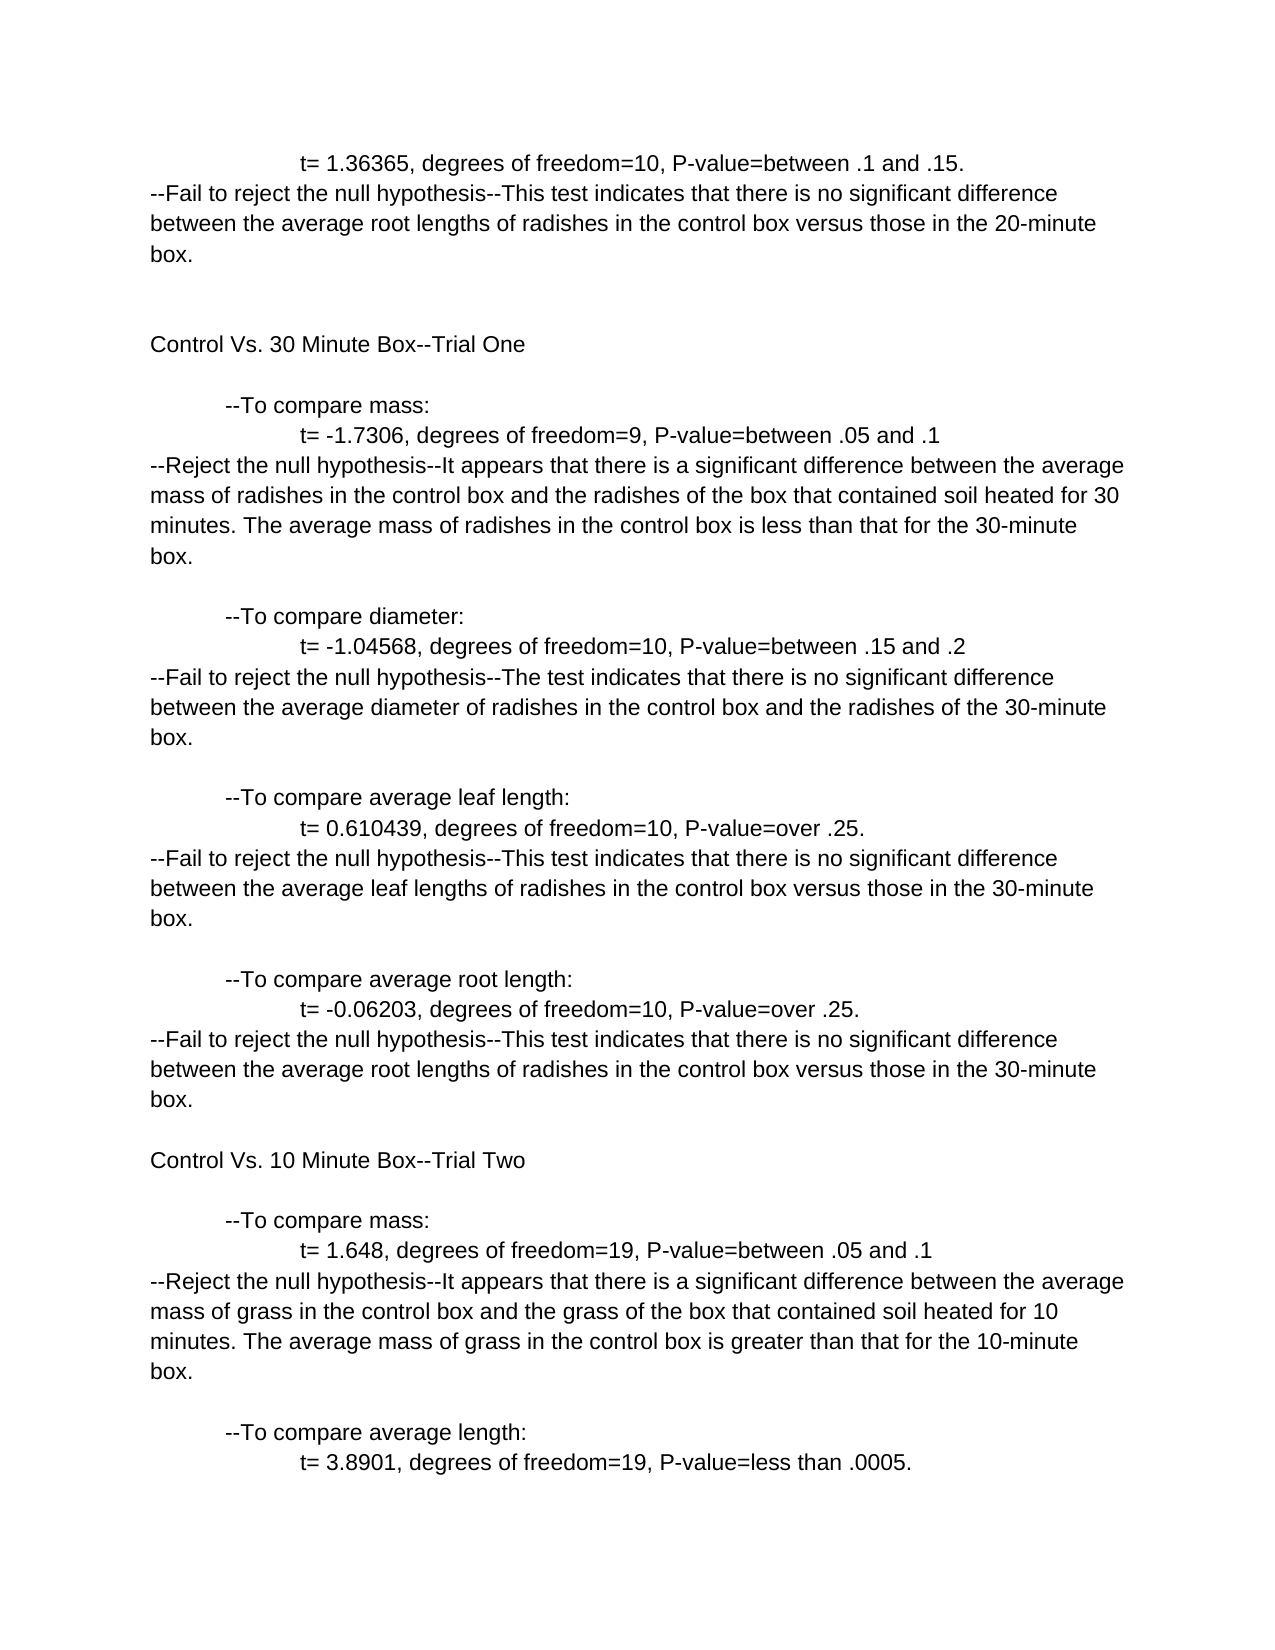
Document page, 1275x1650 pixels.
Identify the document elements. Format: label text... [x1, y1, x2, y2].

text --Fail to reject the null hypothesis--This test indicates that there is no significant difference between the average leaf lengths of radishes in the control box versus those in the 30-minute box. [150, 845, 1125, 932]
text --Reject the null hypothesis--It appears that there is a significant difference between the average mass of grass in the control box and the grass of the box that contained soil heated for 10 minutes. The average mass of grass in the control box is greater than that for the 10-minute box. [150, 1268, 1125, 1385]
text --Fail to reject the null hypothesis--This test indicates that there is no significant difference between the average root lengths of radishes in the control box versus those in the 20-minute box. [150, 180, 1125, 267]
text --Fail to reject the null hypothesis--This test indicates that there is no significant difference between the average root lengths of radishes in the control box versus those in the 30-minute box. [150, 1026, 1125, 1113]
text t= 0.610439, degrees of freedom=10, P-value=over .25. [150, 814, 1125, 841]
text --To compare mass: [150, 1207, 1125, 1234]
text t= -0.06203, degrees of freedom=10, P-value=over .25. [150, 996, 1125, 1022]
text --To compare average length: [150, 1419, 1125, 1445]
text Control Vs. 10 Minute Box--Trial Two [150, 1147, 1125, 1173]
text t= -1.7306, degrees of freedom=9, P-value=between .05 and .1 [150, 422, 1125, 448]
text t= 3.8901, degrees of freedom=19, P-value=less than .0005. [150, 1449, 1125, 1475]
text t= -1.04568, degrees of freedom=10, P-value=between .15 and .2 [150, 633, 1125, 660]
text t= 1.648, degrees of freedom=19, P-value=between .05 and .1 [150, 1237, 1125, 1264]
text --To compare average leaf length: [150, 784, 1125, 811]
text --To compare mass: [150, 392, 1125, 418]
text --To compare diameter: [150, 603, 1125, 629]
text Control Vs. 30 Minute Box--Trial One [150, 331, 1125, 358]
text --Fail to reject the null hypothesis--The test indicates that there is no significant difference between the average diameter of radishes in the control box and the radishes of the 30-minute box. [150, 663, 1125, 750]
text t= 1.36365, degrees of freedom=10, P-value=between .1 and .15. [150, 150, 1125, 176]
text --To compare average root length: [150, 966, 1125, 992]
text --Reject the null hypothesis--It appears that there is a significant difference between the average mass of radishes in the control box and the radishes of the box that contained soil heated for 30 minutes. The average mass of radishes in the control box is less than that for the 30-minute box. [150, 452, 1125, 569]
